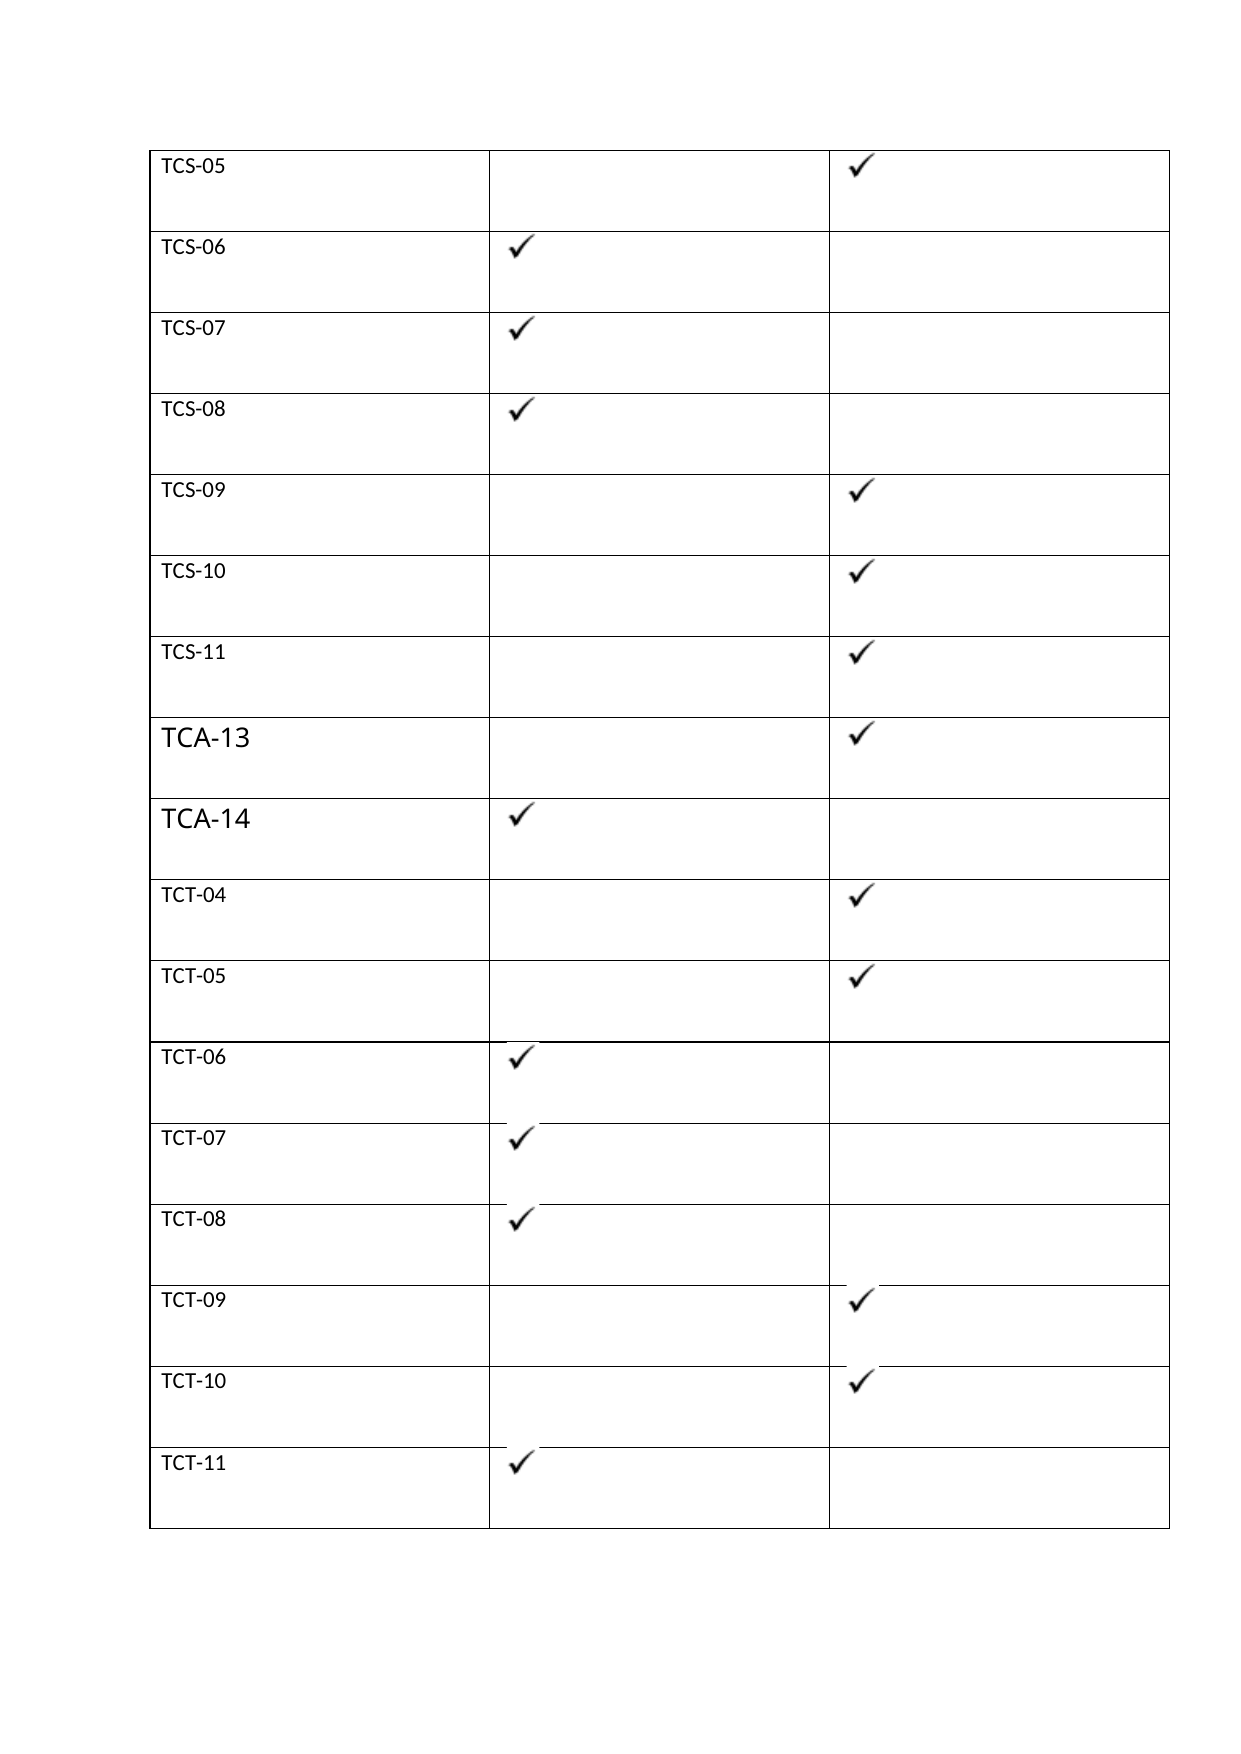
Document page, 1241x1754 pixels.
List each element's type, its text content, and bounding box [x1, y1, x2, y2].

table_cell [830, 799, 1169, 879]
table_cell TCT-11 [151, 1448, 489, 1528]
table_cell [830, 880, 1169, 960]
table_cell [830, 1286, 1169, 1366]
table_cell [490, 880, 829, 960]
table_cell [830, 232, 1169, 312]
picture [506, 1123, 540, 1154]
picture [846, 1366, 879, 1397]
table_cell TCA-13 [151, 718, 489, 798]
table_cell [830, 1367, 1169, 1447]
table_cell [830, 1205, 1169, 1284]
table_cell [490, 1205, 829, 1284]
table_cell [830, 475, 1169, 555]
picture [846, 556, 879, 587]
table_cell [830, 1124, 1169, 1203]
table_cell [490, 718, 829, 798]
picture [846, 151, 879, 181]
table_cell [830, 718, 1169, 798]
table_cell TCT-04 [151, 880, 489, 960]
table_cell [830, 313, 1169, 393]
picture [846, 637, 879, 668]
picture [846, 1285, 879, 1316]
table_cell [490, 1286, 829, 1366]
table_cell [490, 799, 829, 879]
picture [506, 1447, 540, 1478]
table_cell TCS-10 [151, 556, 489, 636]
table_cell TCS-06 [151, 232, 489, 312]
table_cell [490, 1124, 829, 1203]
table_cell [830, 556, 1169, 636]
table_cell [490, 1448, 829, 1528]
table_cell [830, 151, 1169, 231]
table_cell [490, 556, 829, 636]
table_cell TCT-07 [151, 1124, 489, 1203]
table_cell TCS-11 [151, 637, 489, 717]
picture [846, 880, 879, 911]
table_cell [830, 1043, 1169, 1122]
table_cell TCT-06 [151, 1043, 489, 1122]
table_cell [830, 961, 1169, 1041]
picture [506, 394, 540, 425]
table_cell TCT-09 [151, 1286, 489, 1366]
table_cell [490, 1367, 829, 1447]
table_cell TCT-08 [151, 1205, 489, 1284]
table_cell [830, 394, 1169, 474]
picture [506, 799, 540, 830]
table_cell TCA-14 [151, 799, 489, 879]
picture [506, 1042, 540, 1073]
picture [846, 961, 879, 992]
table_cell [830, 637, 1169, 717]
table_cell [490, 151, 829, 231]
table_cell [490, 394, 829, 474]
table_cell [830, 1448, 1169, 1528]
table_cell [490, 1043, 829, 1122]
table_cell TCT-05 [151, 961, 489, 1041]
table_cell TCS-07 [151, 313, 489, 393]
picture [846, 718, 879, 749]
table_cell [490, 637, 829, 717]
table_cell TCS-05 [151, 151, 489, 231]
table_cell [490, 475, 829, 555]
table_cell [490, 961, 829, 1041]
picture [506, 1204, 540, 1235]
picture [506, 313, 540, 344]
table_cell TCS-08 [151, 394, 489, 474]
picture [506, 232, 540, 262]
table_cell TCS-09 [151, 475, 489, 555]
table_cell TCT-10 [151, 1367, 489, 1447]
picture [846, 475, 879, 506]
table_cell [490, 313, 829, 393]
table_cell [490, 232, 829, 312]
